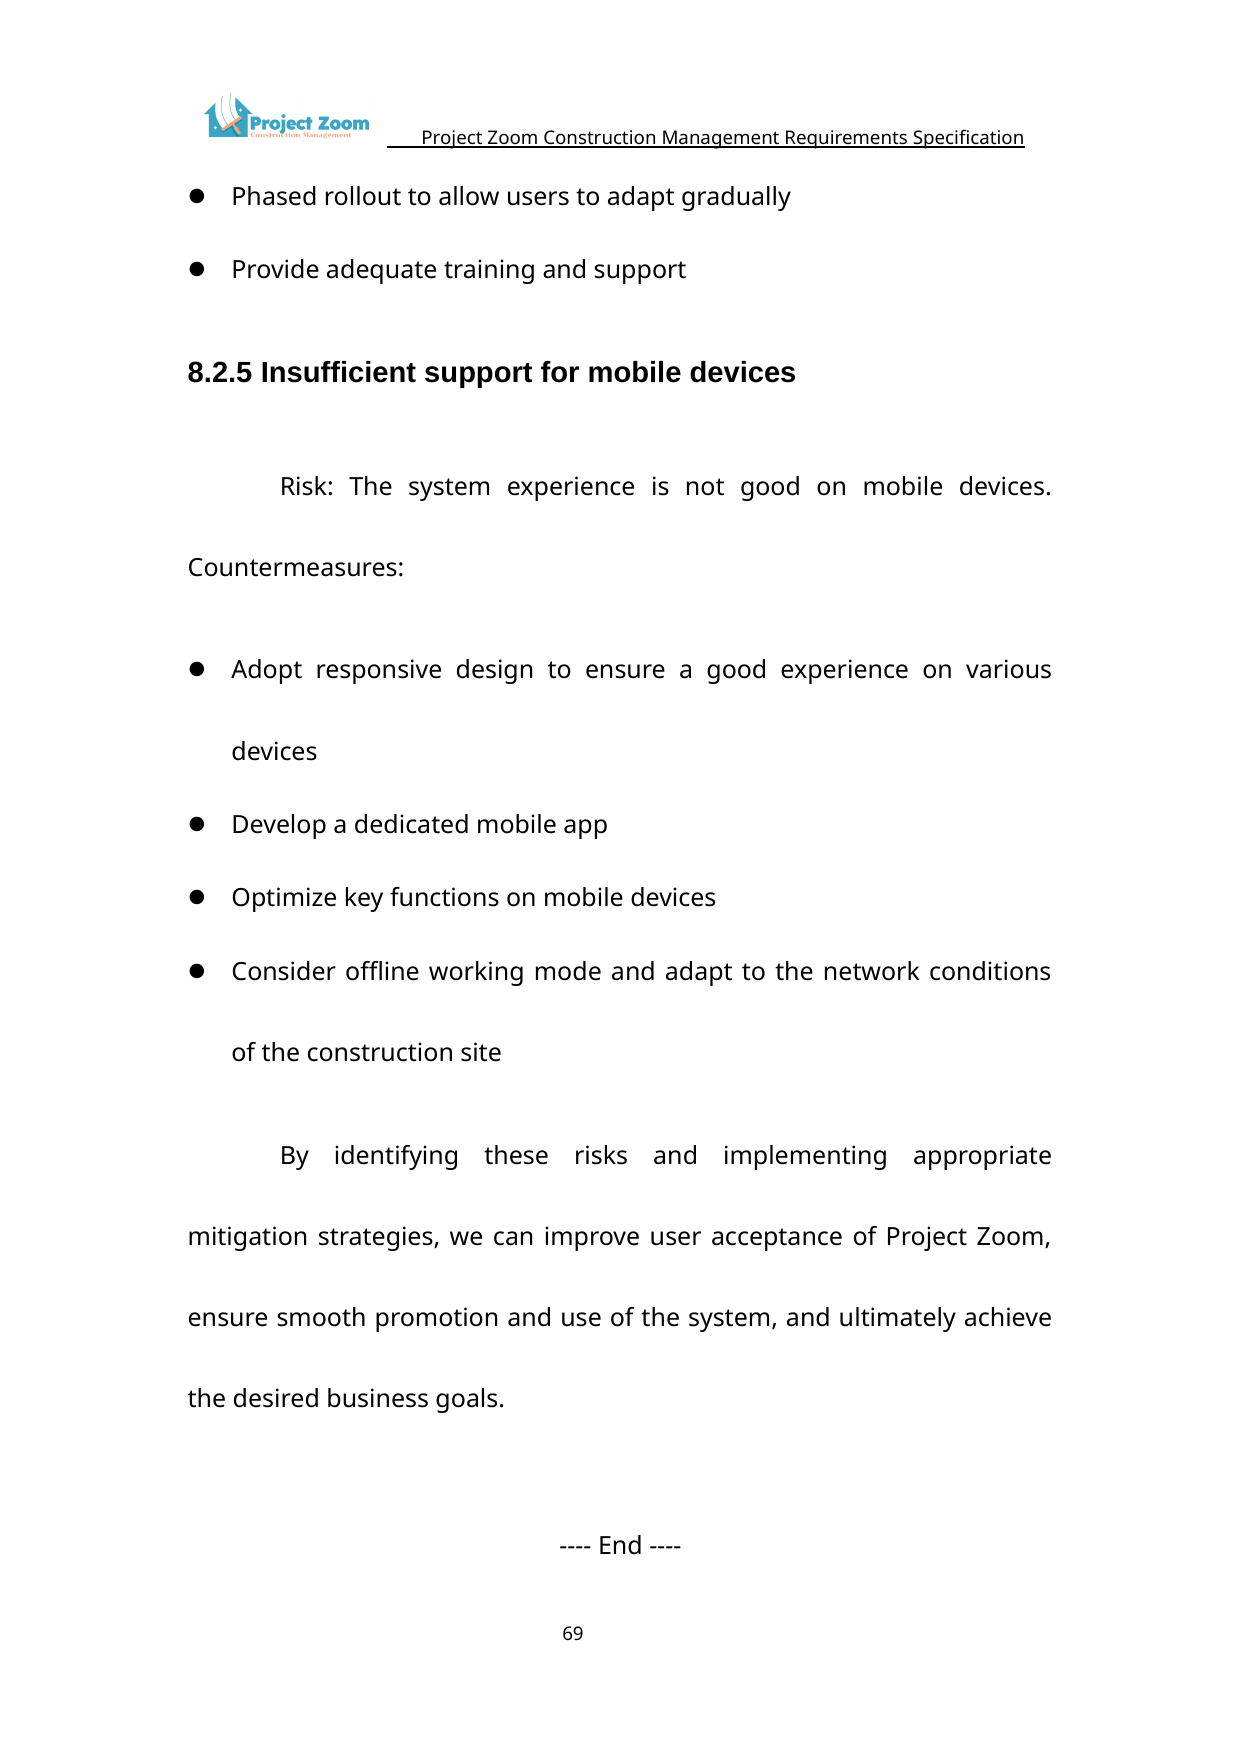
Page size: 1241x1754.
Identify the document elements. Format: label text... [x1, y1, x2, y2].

text ---- End ---- [187, 1513, 1053, 1578]
list Adopt responsive design to ensure a good experience on various devices [187, 637, 1053, 783]
list Optimize key functions on mobile devices [187, 865, 1053, 930]
list Phased rollout to allow users to adapt gradually [187, 163, 1053, 228]
subtitle 8.2.5 Insufficient support for mobile devices [187, 339, 1053, 404]
picture [187, 90, 387, 145]
text Risk: The system experience is not good on mobile devices. Countermeasures: [187, 453, 1053, 599]
text By identifying these risks and implementing appropriate mitigation strategies, we can improve user acceptance of Project Zoom, ensure smooth promotion and use of the system, and ultimately achieve the desired business goals. [187, 1122, 1053, 1431]
list Consider offline working mode and adapt to the network conditions of the construction site [187, 938, 1053, 1084]
list Develop a dedicated mobile app [187, 791, 1053, 856]
list Provide adequate training and support [187, 236, 1053, 301]
